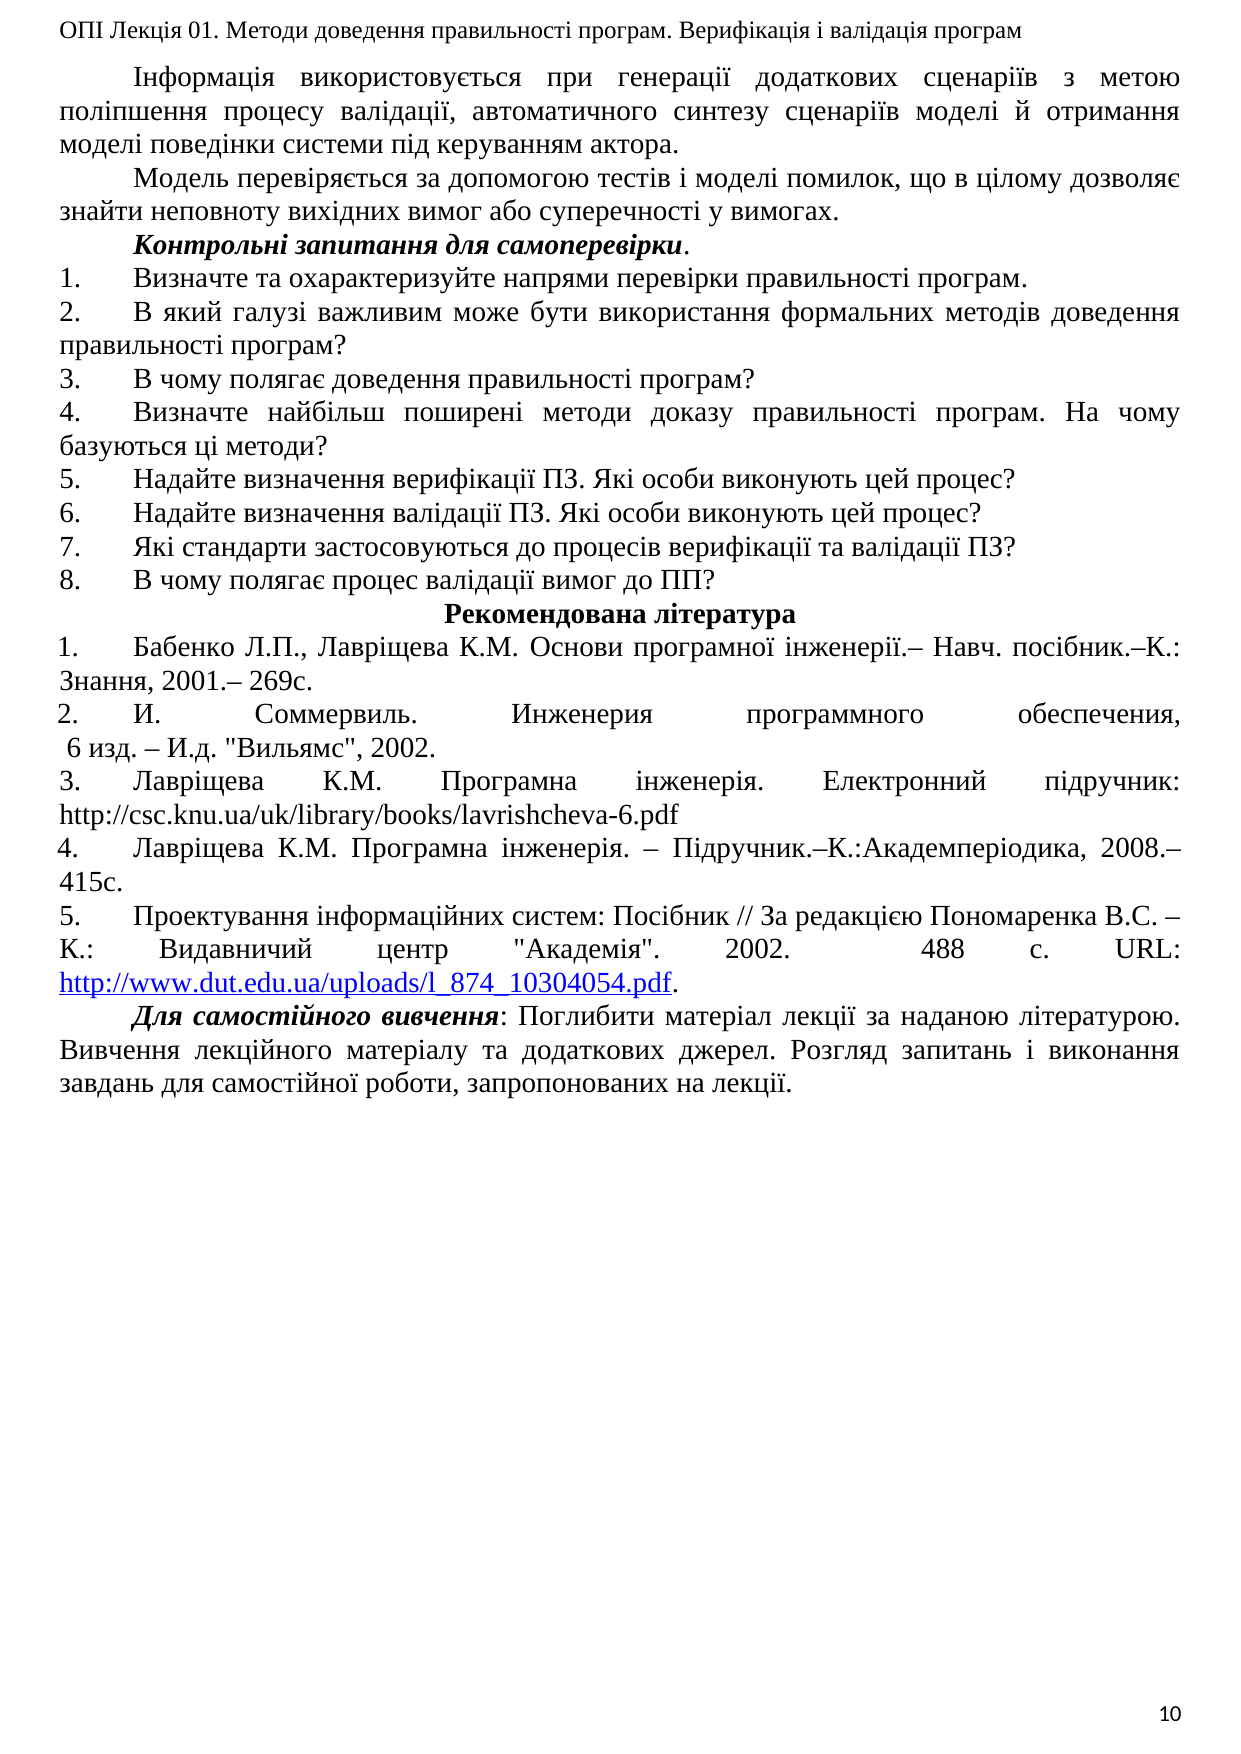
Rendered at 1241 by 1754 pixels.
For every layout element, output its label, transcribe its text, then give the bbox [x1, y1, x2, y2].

list Які стандарти застосовуються до процесів верифікації та валідації ПЗ? [59, 529, 1181, 562]
list И. Соммервиль. Инженерия программного обеспечения, 6 изд. – И.д. "Вильямс", 2002. [57, 696, 1181, 763]
list Лавріщева К.М. Програмна інженерія. Електронний підручник: http://csc.knu.ua/uk/library/books/lavrishcheva-6.pdf [59, 763, 1181, 831]
list Надайте визначення верифікації ПЗ. Які особи виконують цей процес? [59, 462, 1181, 495]
list Визначте та охарактеризуйте напрями перевірки правильності програм. [59, 260, 1181, 294]
list Проектування інформаційних систем: Посібник // За редакцією Пономаренка В.С. – К.: Видавничий центр "Академія". 2002. 488 с. URL: http://www.dut.edu.ua/uploads/l_874_10304054.pdf. [59, 898, 1181, 998]
text Для самостійного вивчення: Поглибити матеріал лекції за наданою літературою. Вивчення лекційного матеріалу та додаткових джерел. Розгляд запитань і виконання завдань для самостійної роботи, запропонованих на лекції. [59, 998, 1181, 1099]
list Лавріщева К.М. Програмна інженерія. – Підручник.–К.:Академперіодика, 2008.–415с. [57, 831, 1181, 898]
list В який галузі важливим може бути використання формальних методів доведення правильності програм? [59, 294, 1181, 361]
list Бабенко Л.П., Лавріщева К.М. Основи програмної інженерії.– Навч. посібник.–К.: Знання, 2001.– 269с. [57, 629, 1181, 696]
list Контрольні запитання для самоперевірки. [59, 227, 1181, 260]
text Інформація використовується при генерації додаткових сценаріїв з метою поліпшення процесу валідації, автоматичного синтезу сценаріїв моделі й отримання моделі поведінки системи під керуванням актора. [59, 59, 1181, 160]
list В чому полягає доведення правильності програм? [59, 361, 1181, 394]
list Визначте найбільш поширені методи доказу правильності програм. На чому базуються ці методи? [59, 394, 1181, 462]
list В чому полягає процес валідації вимог до ПП? [59, 562, 1181, 596]
text Модель перевіряється за допомогою тестів і моделі помилок, що в цілому дозволяє знайти неповноту вихідних вимог або суперечності у вимогах. [59, 160, 1181, 227]
list Надайте визначення валідації ПЗ. Які особи виконують цей процес? [59, 495, 1181, 529]
text Рекомендована література [59, 596, 1181, 629]
